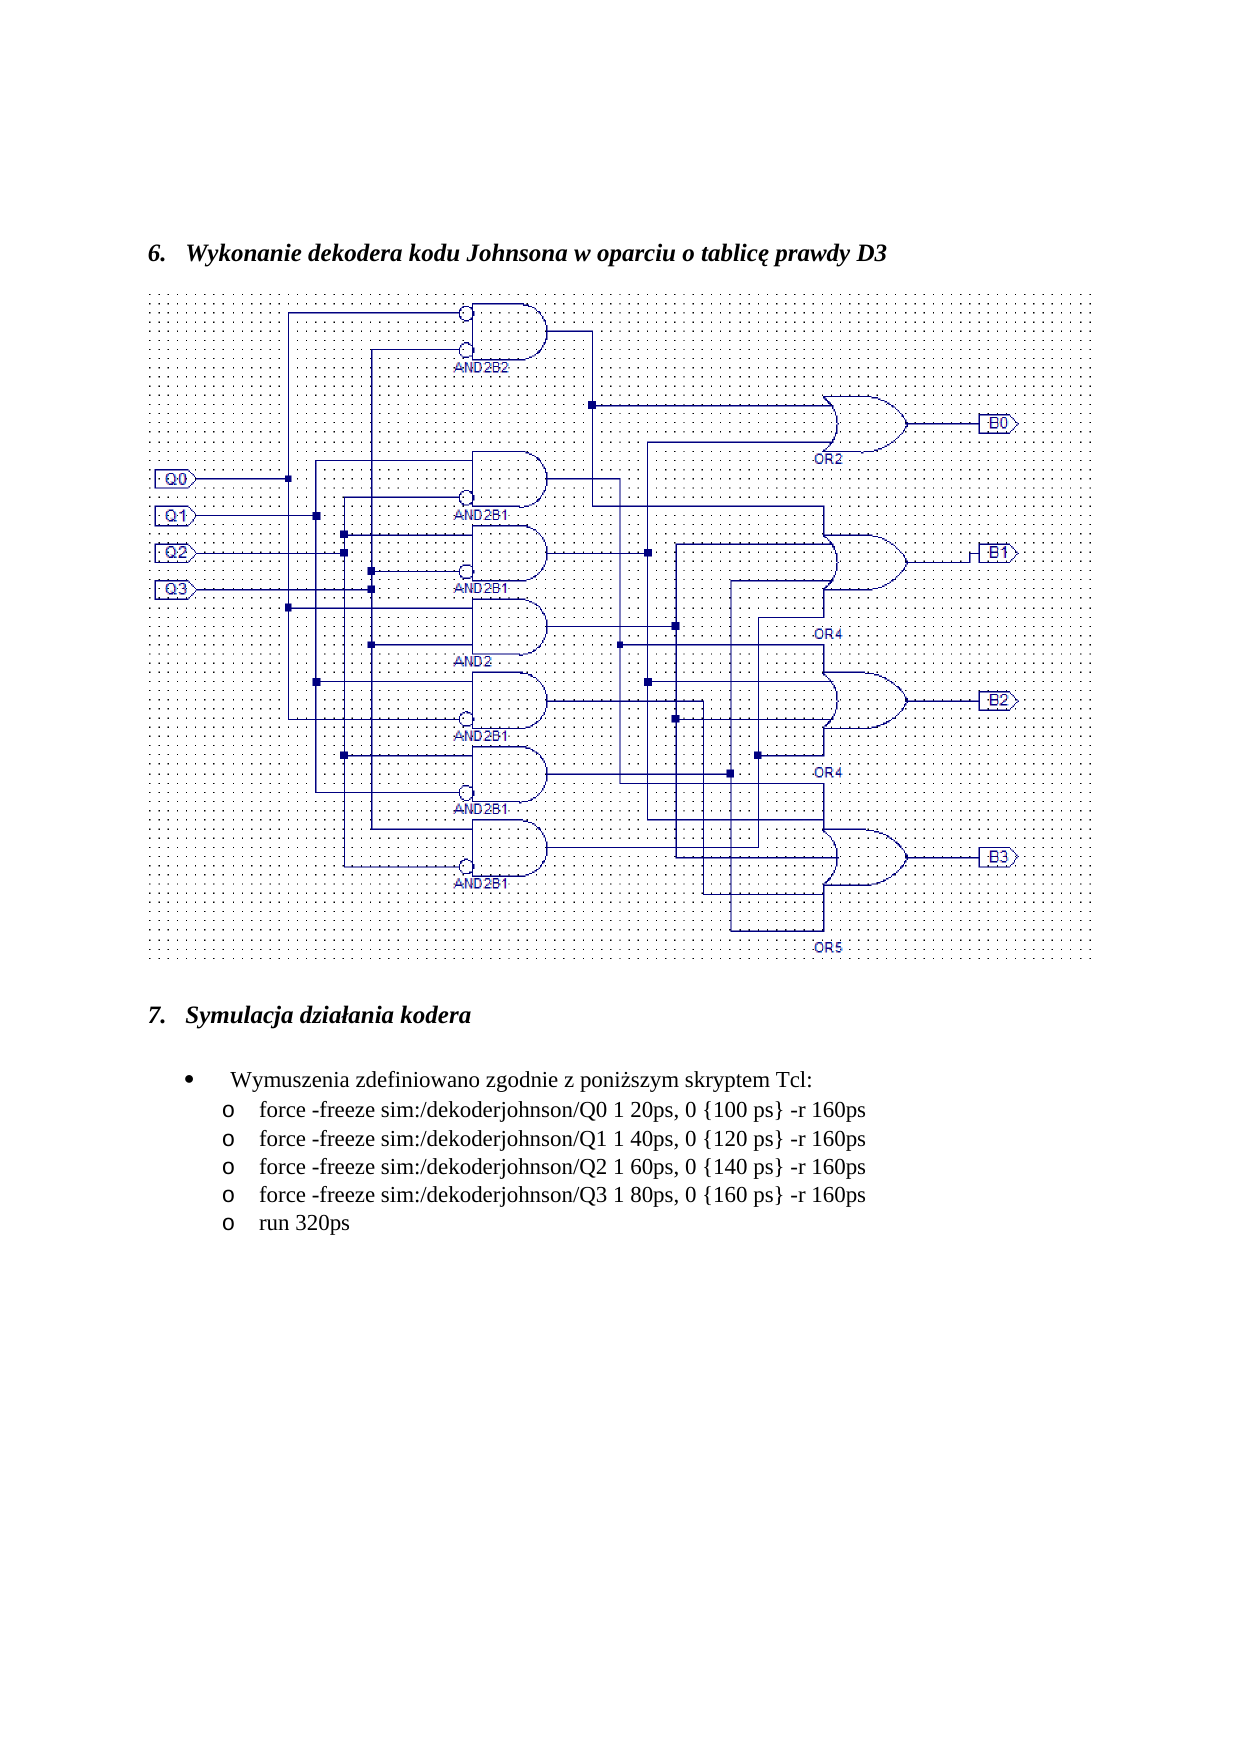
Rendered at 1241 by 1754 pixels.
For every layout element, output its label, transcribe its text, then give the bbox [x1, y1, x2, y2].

list force -freeze sim:/dekoderjohnson/Q1 1 40ps, 0 {120 ps} -r 160ps [221, 1125, 1093, 1153]
list force -freeze sim:/dekoderjohnson/Q3 1 80ps, 0 {160 ps} -r 160ps [221, 1181, 1093, 1209]
list Symulacja działania kodera [148, 1000, 1093, 1029]
list force -freeze sim:/dekoderjohnson/Q2 1 60ps, 0 {140 ps} -r 160ps [221, 1153, 1093, 1181]
list force -freeze sim:/dekoderjohnson/Q0 1 20ps, 0 {100 ps} -r 160ps [221, 1096, 1093, 1125]
picture [147, 292, 1093, 966]
list run 320ps [221, 1209, 1093, 1238]
list Wymuszenia zdefiniowano zgodnie z poniższym skryptem Tcl: [185, 1066, 1093, 1093]
list Wykonanie dekodera kodu Johnsona w oparciu o tablicę prawdy D3 [148, 238, 1093, 267]
